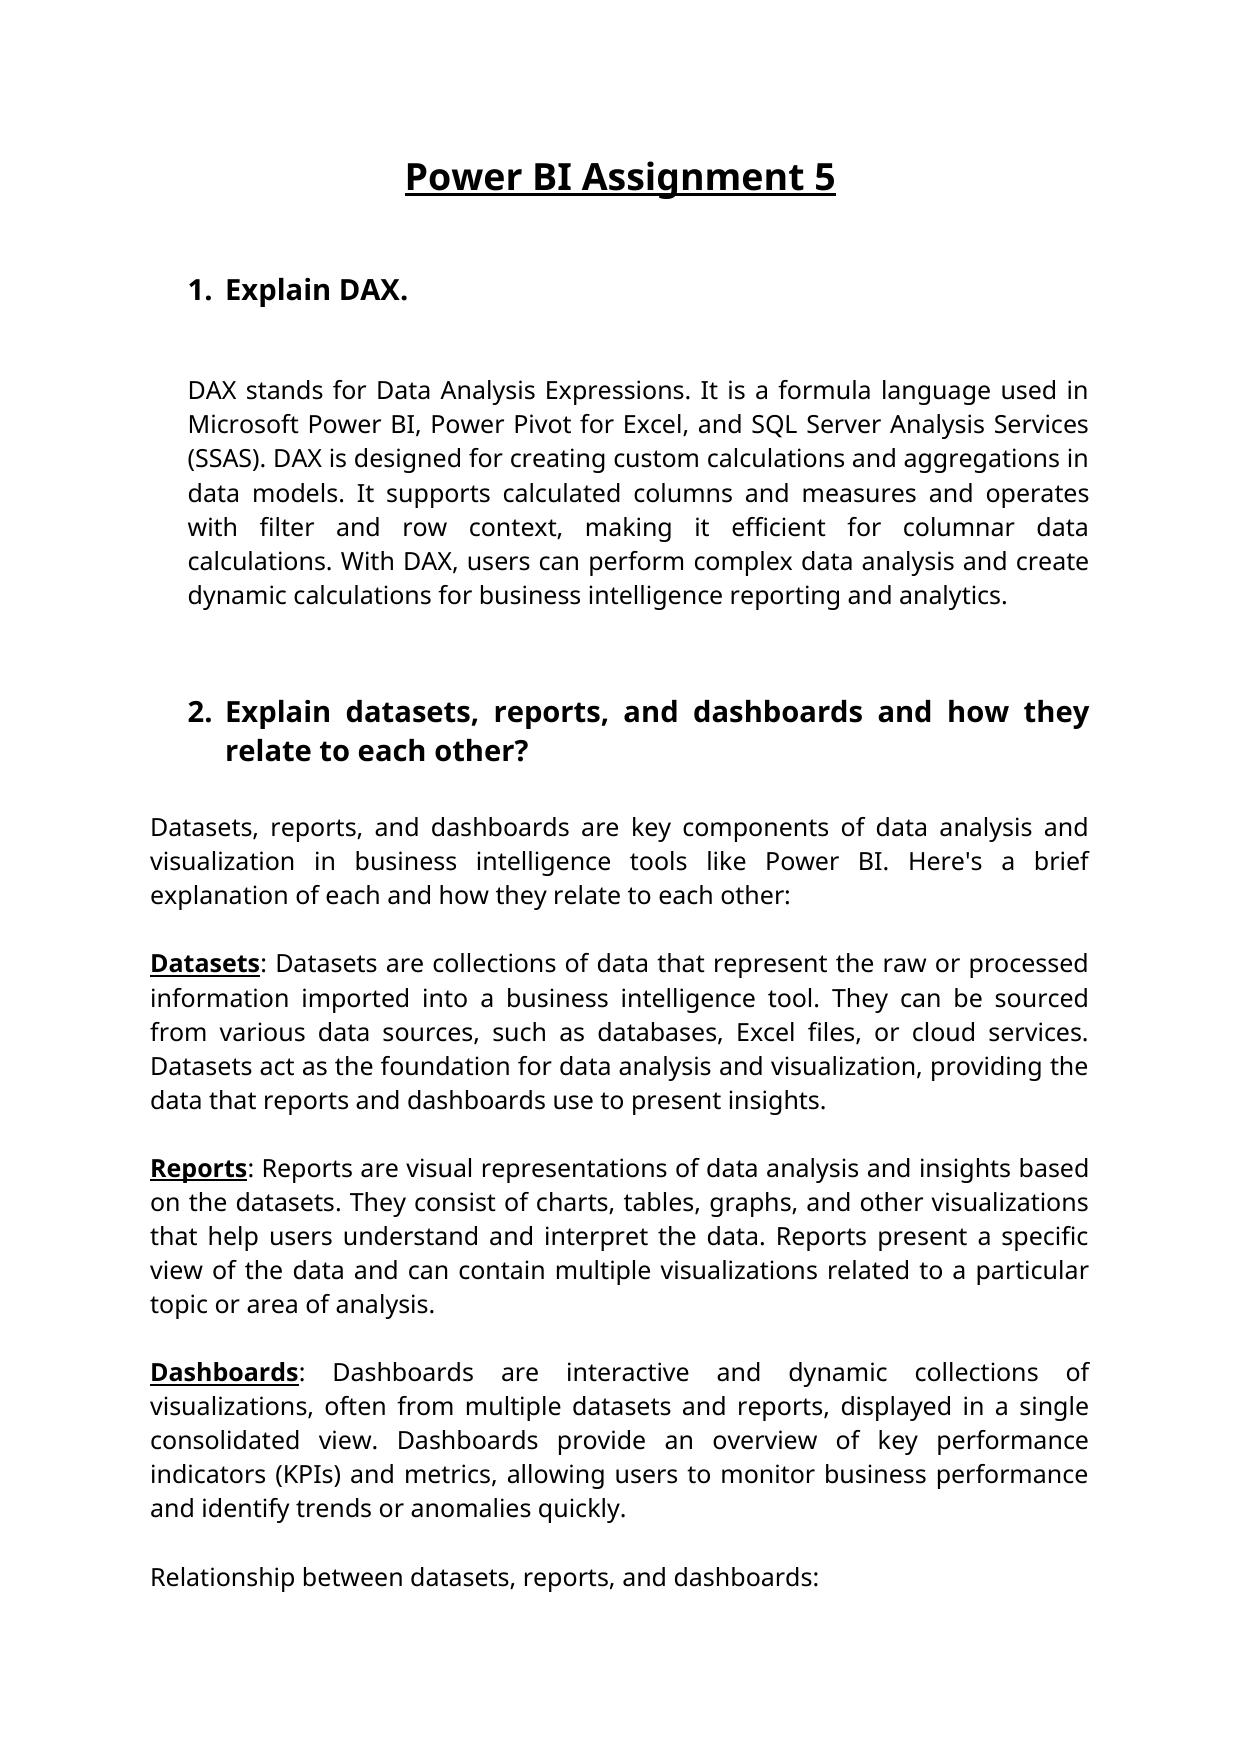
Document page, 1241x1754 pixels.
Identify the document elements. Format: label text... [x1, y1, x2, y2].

list Explain DAX. [187, 269, 1090, 309]
text Power BI Assignment 5 [150, 150, 1090, 201]
text Datasets, reports, and dashboards are key components of data analysis and visualization in business intelligence tools like Power BI. Here's a brief explanation of each and how they relate to each other: [150, 810, 1090, 912]
text Datasets: Datasets are collections of data that represent the raw or processed information imported into a business intelligence tool. They can be sourced from various data sources, such as databases, Excel files, or cloud services. Datasets act as the foundation for data analysis and visualization, providing the data that reports and dashboards use to present insights. [150, 946, 1090, 1116]
text Reports: Reports are visual representations of data analysis and insights based on the datasets. They consist of charts, tables, graphs, and other visualizations that help users understand and interpret the data. Reports present a specific view of the data and can contain multiple visualizations related to a particular topic or area of analysis. [150, 1151, 1090, 1321]
text Dashboards: Dashboards are interactive and dynamic collections of visualizations, often from multiple datasets and reports, displayed in a single consolidated view. Dashboards provide an overview of key performance indicators (KPIs) and metrics, allowing users to monitor business performance and identify trends or anomalies quickly. [150, 1355, 1090, 1525]
text Relationship between datasets, reports, and dashboards: [150, 1559, 1090, 1593]
list Explain datasets, reports, and dashboards and how they relate to each other? [187, 691, 1090, 770]
text DAX stands for Data Analysis Expressions. It is a formula language used in Microsoft Power BI, Power Pivot for Excel, and SQL Server Analysis Services (SSAS). DAX is designed for creating custom calculations and aggregations in data models. It supports calculated columns and measures and operates with filter and row context, making it efficient for columnar data calculations. With DAX, users can perform complex data analysis and create dynamic calculations for business intelligence reporting and analytics. [187, 339, 1090, 611]
